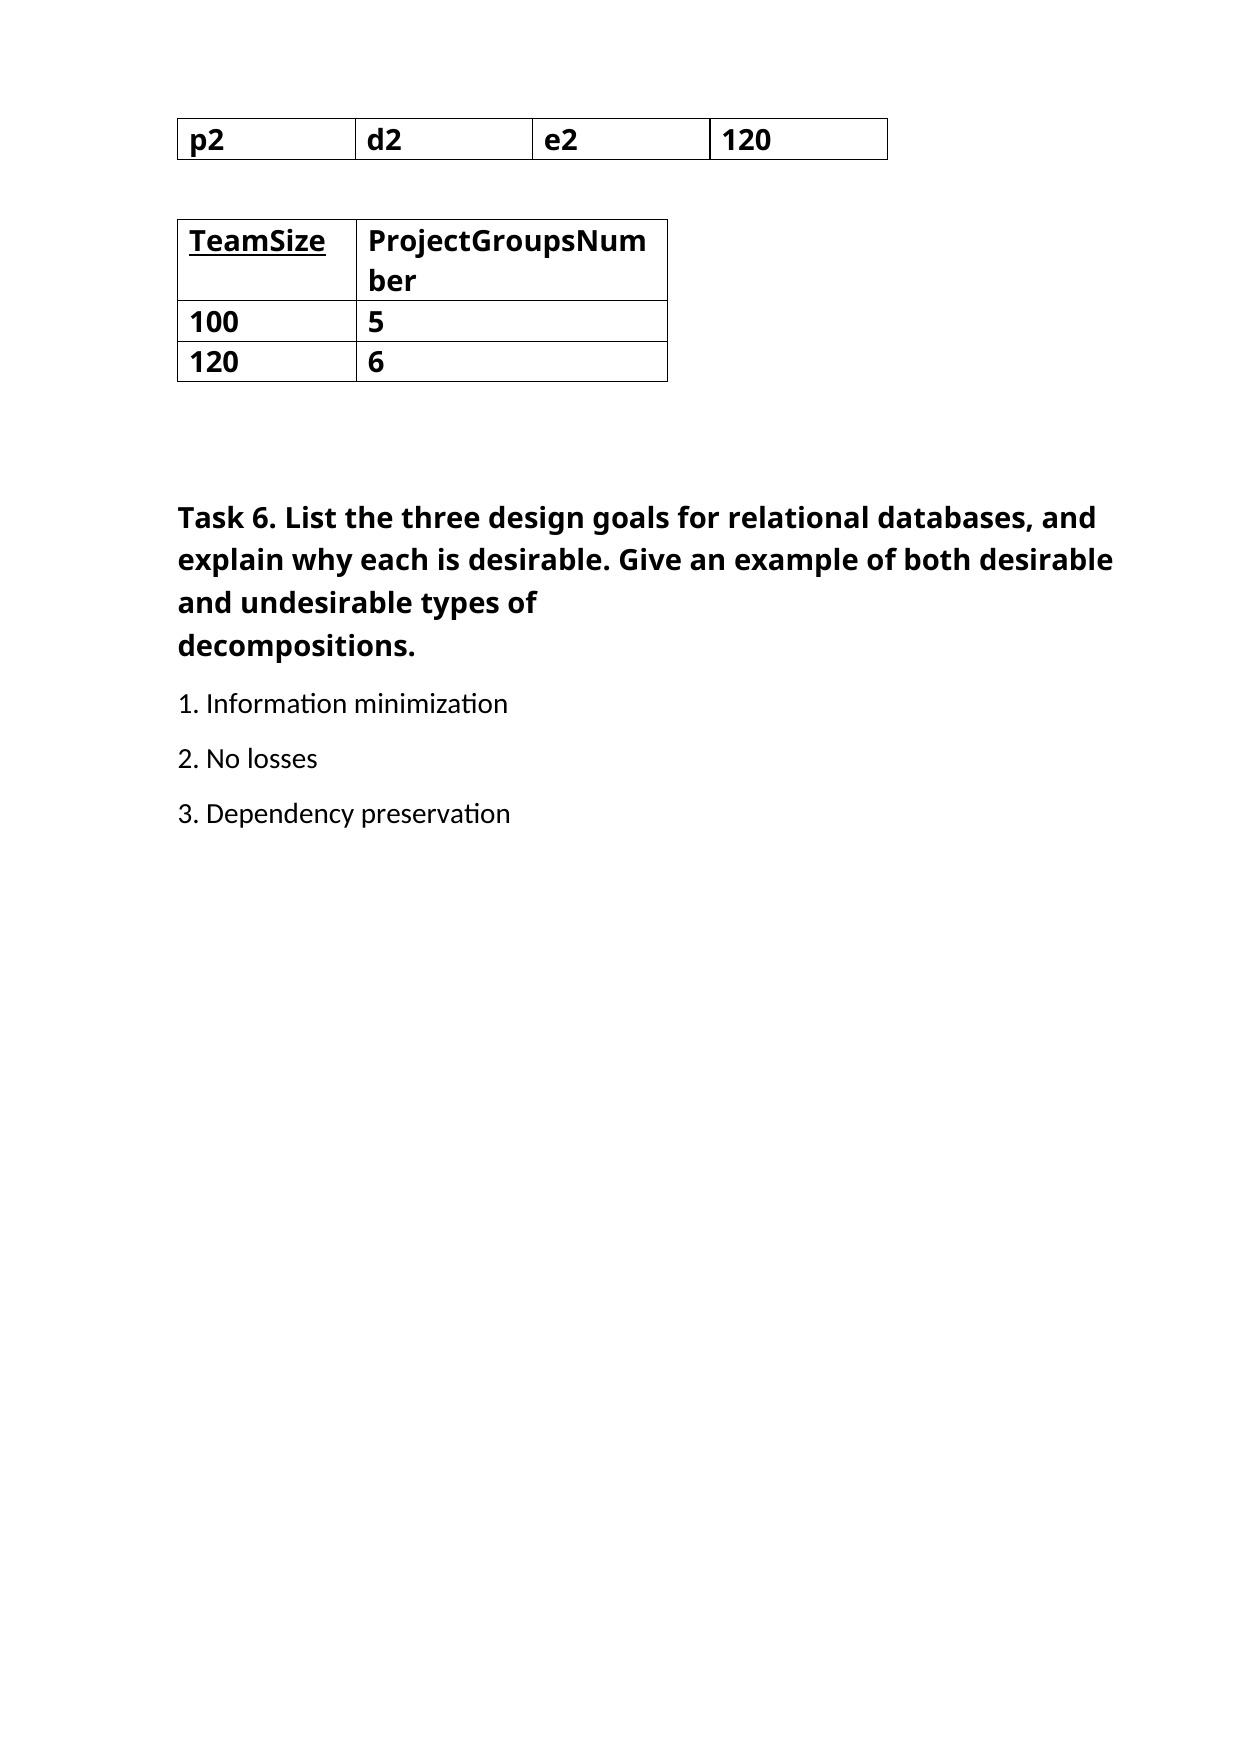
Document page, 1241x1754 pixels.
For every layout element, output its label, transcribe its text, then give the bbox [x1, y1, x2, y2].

text 2. No losses [177, 740, 1152, 776]
text 1. Information minimization [177, 685, 1152, 720]
table_header ProjectGroupsNumber [357, 220, 667, 300]
text Task 6. List the three design goals for relational databases, and explain why each is desirable. Give an example of both desirable and undesirable types of decompositions. [177, 497, 1152, 665]
table_cell p2 [178, 119, 355, 159]
table_cell 5 [357, 301, 667, 341]
table_cell 120 [711, 119, 887, 159]
text 3. Dependency preservation [177, 795, 1152, 831]
table_cell 120 [178, 342, 356, 381]
table_cell 100 [178, 301, 356, 341]
table_cell d2 [356, 119, 532, 159]
table_header TeamSize [178, 220, 356, 300]
table_cell e2 [533, 119, 709, 159]
table_cell 6 [357, 342, 667, 381]
